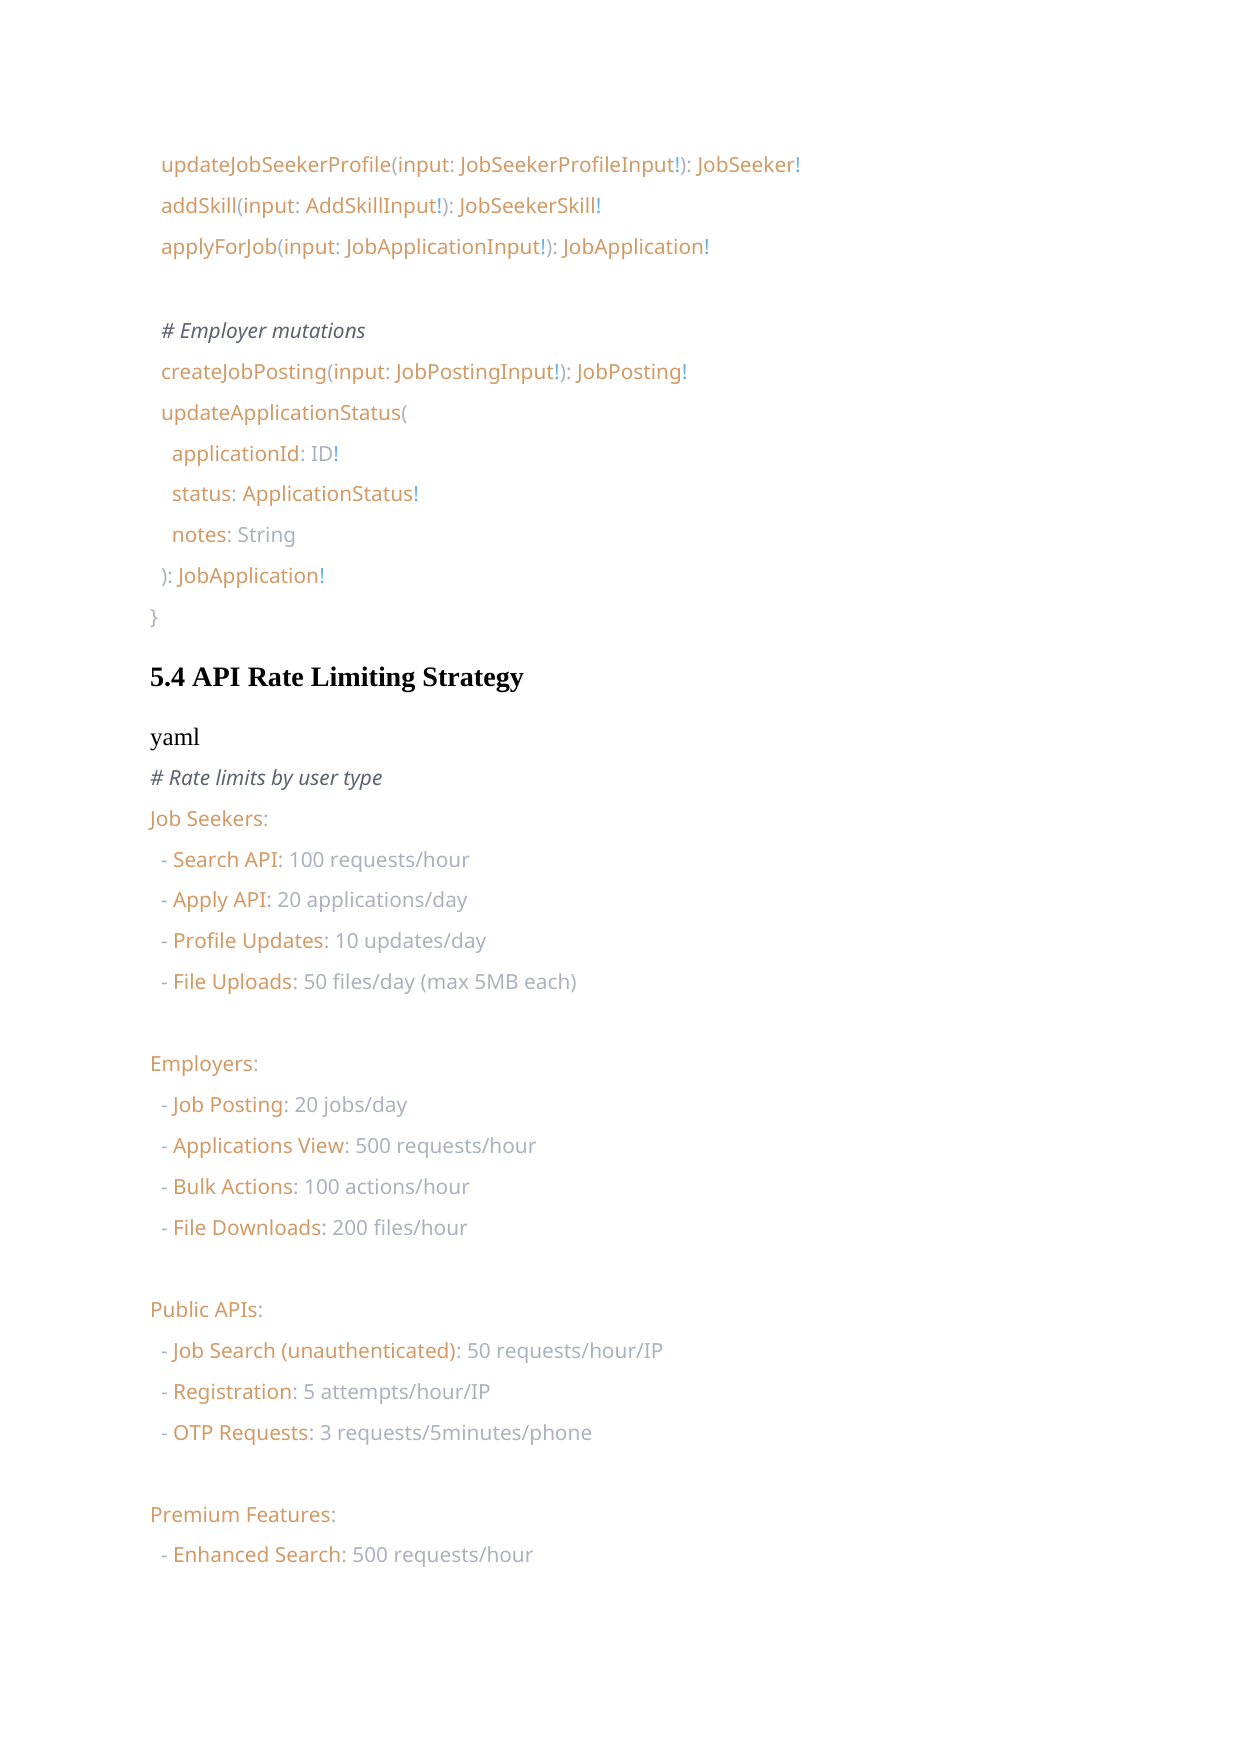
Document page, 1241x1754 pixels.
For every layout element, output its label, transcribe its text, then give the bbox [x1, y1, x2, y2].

text - File Uploads: 50 files/day (max 5MB each) [150, 967, 1090, 996]
text applyForJob(input: JobApplicationInput!): JobApplication! [150, 232, 1090, 260]
text - Apply API: 20 applications/day [150, 886, 1090, 914]
text - Registration: 5 attempts/hour/IP [150, 1377, 1090, 1405]
text updateJobSeekerProfile(input: JobSeekerProfileInput!): JobSeeker! [150, 150, 1090, 178]
text - Profile Updates: 10 updates/day [150, 927, 1090, 955]
text - Applications View: 500 requests/hour [150, 1131, 1090, 1160]
text Employers: [150, 1049, 1090, 1078]
text Premium Features: [150, 1500, 1090, 1528]
text 5.4 API Rate Limiting Strategy [150, 660, 1090, 692]
text addSkill(input: AddSkillInput!): JobSeekerSkill! [150, 191, 1090, 219]
text Job Seekers: [150, 804, 1090, 832]
text - Enhanced Search: 500 requests/hour [150, 1541, 1090, 1569]
text - Bulk Actions: 100 actions/hour [150, 1172, 1090, 1201]
text notes: String [150, 521, 1090, 549]
text status: ApplicationStatus! [150, 479, 1090, 508]
text - File Downloads: 200 files/hour [150, 1213, 1090, 1242]
text - OTP Requests: 3 requests/5minutes/phone [150, 1418, 1090, 1446]
text Public APIs: [150, 1295, 1090, 1323]
text - Job Posting: 20 jobs/day [150, 1090, 1090, 1119]
text - Job Search (unauthenticated): 50 requests/hour/IP [150, 1336, 1090, 1364]
text } [150, 602, 1090, 631]
text # Rate limits by user type [150, 763, 1090, 791]
text ): JobApplication! [150, 561, 1090, 590]
text # Employer mutations [150, 316, 1090, 344]
text createJobPosting(input: JobPostingInput!): JobPosting! [150, 357, 1090, 385]
text yaml [150, 722, 1090, 750]
text applicationId: ID! [150, 439, 1090, 467]
text updateApplicationStatus( [150, 398, 1090, 426]
text - Search API: 100 requests/hour [150, 845, 1090, 873]
